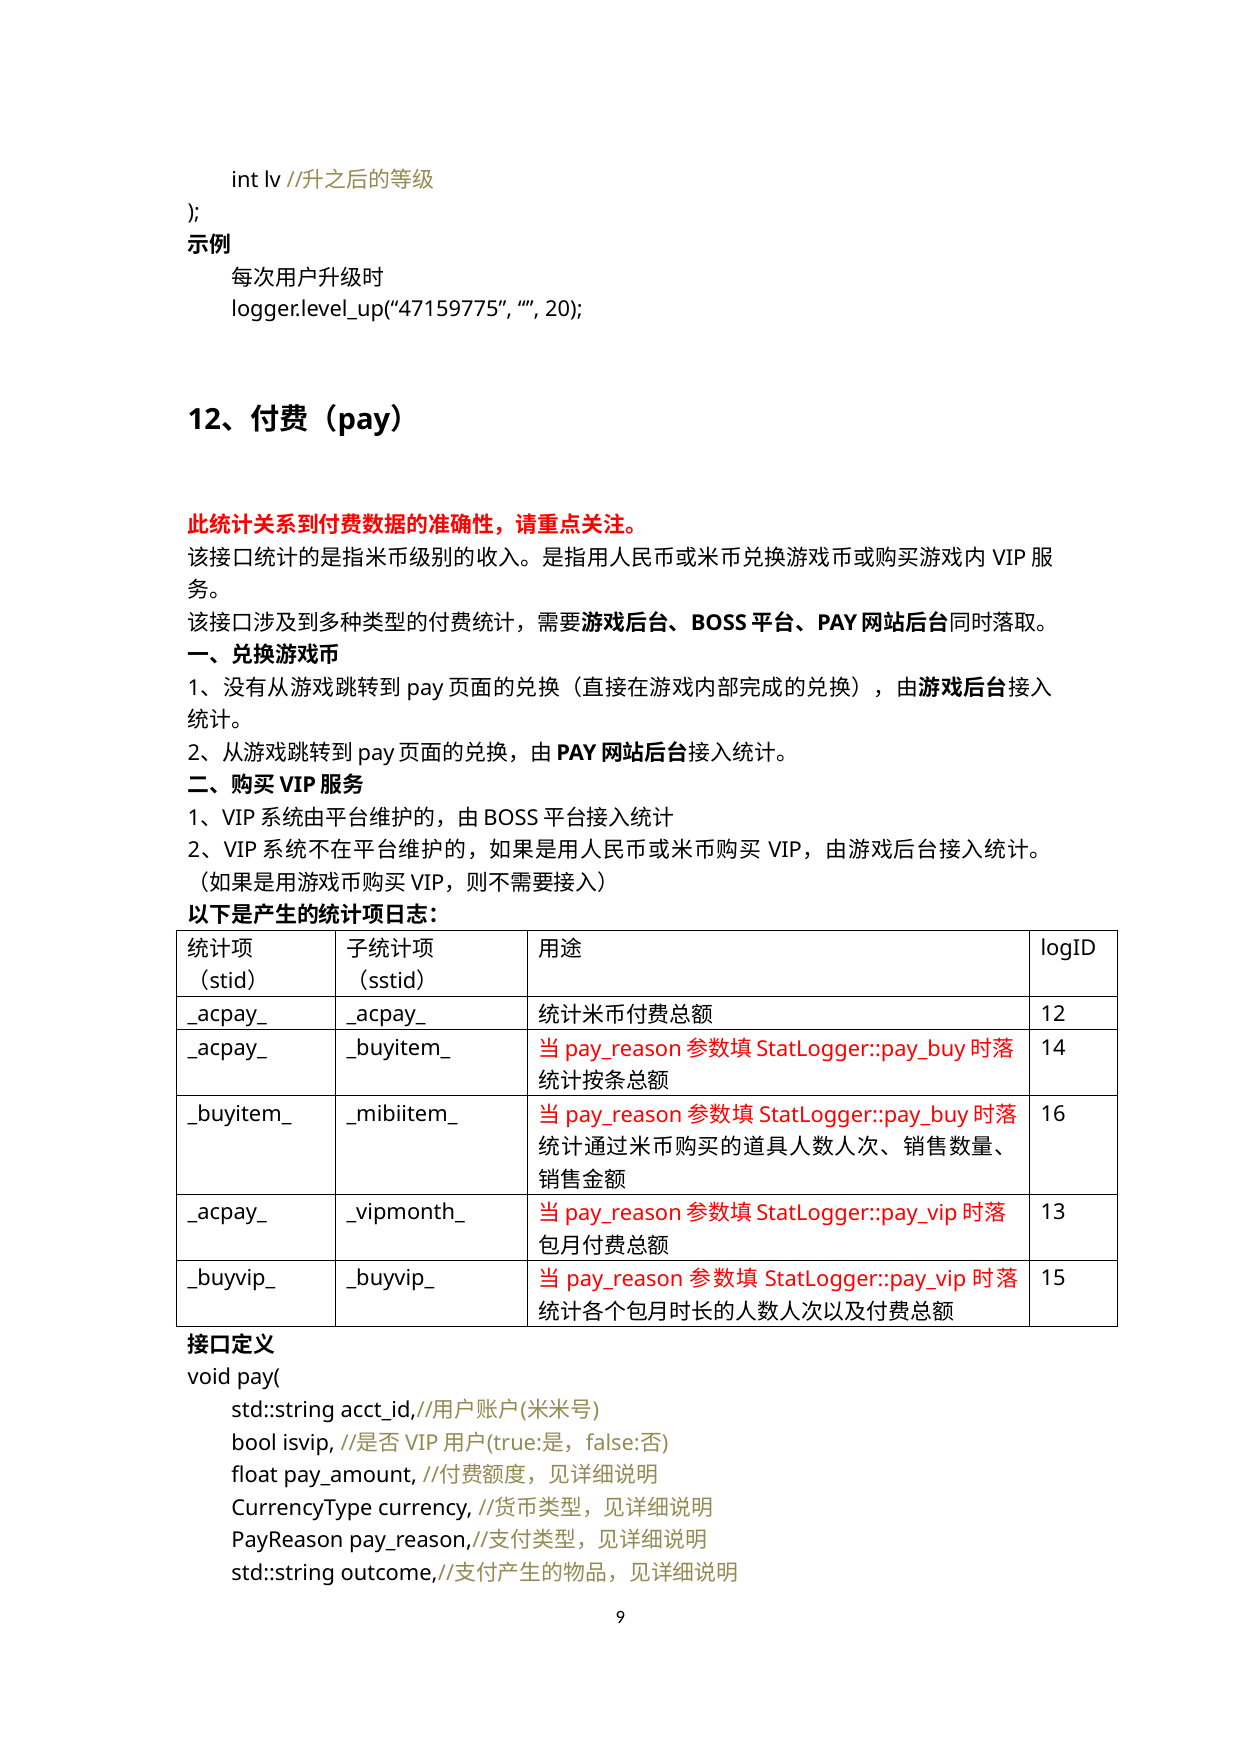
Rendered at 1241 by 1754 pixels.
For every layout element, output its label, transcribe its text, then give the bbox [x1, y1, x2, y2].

table_header 用途 [528, 931, 1029, 996]
table_cell 15 [1030, 1261, 1117, 1326]
table_cell _buyvip_ [177, 1261, 335, 1326]
table_cell _acpay_ [336, 997, 527, 1029]
text 该接口涉及到多种类型的付费统计，需要游戏后台、BOSS平台、PAY网站后台同时落取。 [187, 604, 1053, 637]
table_header 子统计项（sstid） [336, 931, 527, 996]
table_cell _acpay_ [177, 1195, 335, 1260]
text 接口定义 [187, 1327, 1053, 1359]
table_cell 当pay_reason参数填StatLogger::pay_vip时落统计各个包月时长的人数人次以及付费总额 [528, 1261, 1029, 1326]
table_cell 当pay_reason参数填StatLogger::pay_vip时落 包月付费总额 [528, 1195, 1029, 1260]
table_header logID [1030, 931, 1117, 996]
table_cell _acpay_ [177, 1030, 335, 1095]
text 1、没有从游戏跳转到pay页面的兑换（直接在游戏内部完成的兑换），由游戏后台接入统计。 [187, 669, 1053, 734]
table_cell 14 [1030, 1030, 1117, 1095]
text 二、购买VIP服务 [187, 767, 1053, 799]
text ); [187, 194, 1053, 227]
table_cell 当pay_reason参数填StatLogger::pay_buy时落统计通过米币购买的道具人数人次、销售数量、销售金额 [528, 1096, 1029, 1194]
table_cell _buyitem_ [336, 1030, 527, 1095]
text 每次用户升级时 [187, 259, 1053, 292]
text 该接口统计的是指米币级别的收入。是指用人民币或米币兑换游戏币或购买游戏内VIP服务。 [187, 539, 1053, 604]
table_cell 统计米币付费总额 [528, 997, 1029, 1029]
text 2、VIP系统不在平台维护的，如果是用人民币或米币购买VIP，由游戏后台接入统计。（如果是用游戏币购买VIP，则不需要接入） [187, 832, 1053, 897]
table_cell 12 [1030, 997, 1117, 1029]
table_cell 13 [1030, 1195, 1117, 1260]
table_header 统计项（stid） [177, 931, 335, 996]
table_cell _mibiitem_ [336, 1096, 527, 1194]
text 示例 [187, 227, 1053, 259]
subtitle 付费（pay） [187, 384, 1053, 449]
text 1、VIP系统由平台维护的，由BOSS平台接入统计 [187, 799, 1053, 832]
text 2、从游戏跳转到pay页面的兑换，由PAY网站后台接入统计。 [187, 734, 1053, 767]
text CurrencyType currency, //货币类型，见详细说明 [187, 1489, 1053, 1522]
text std::string outcome,//支付产生的物品，见详细说明 [187, 1554, 1053, 1587]
table_cell _buyitem_ [177, 1096, 335, 1194]
text logger.level_up(“47159775”, “”, 20); [187, 292, 1053, 324]
text 一、兑换游戏币 [187, 637, 1053, 669]
text 此统计关系到付费数据的准确性，请重点关注。 [187, 507, 1053, 539]
table_cell _acpay_ [177, 997, 335, 1029]
table_cell _vipmonth_ [336, 1195, 527, 1260]
text 以下是产生的统计项日志： [187, 897, 1053, 929]
text std::string acct_id,//用户账户(米米号) [187, 1392, 1053, 1424]
text PayReason pay_reason,//支付类型，见详细说明 [187, 1522, 1053, 1554]
text bool isvip, //是否VIP用户(true:是，false:否) [187, 1424, 1053, 1457]
text void pay( [187, 1359, 1053, 1392]
table_cell 16 [1030, 1096, 1117, 1194]
text int lv //升之后的等级 [187, 162, 1053, 194]
table_cell _buyvip_ [336, 1261, 527, 1326]
text float pay_amount, //付费额度，见详细说明 [187, 1457, 1053, 1489]
table_cell 当pay_reason参数填StatLogger::pay_buy时落统计按条总额 [528, 1030, 1029, 1095]
